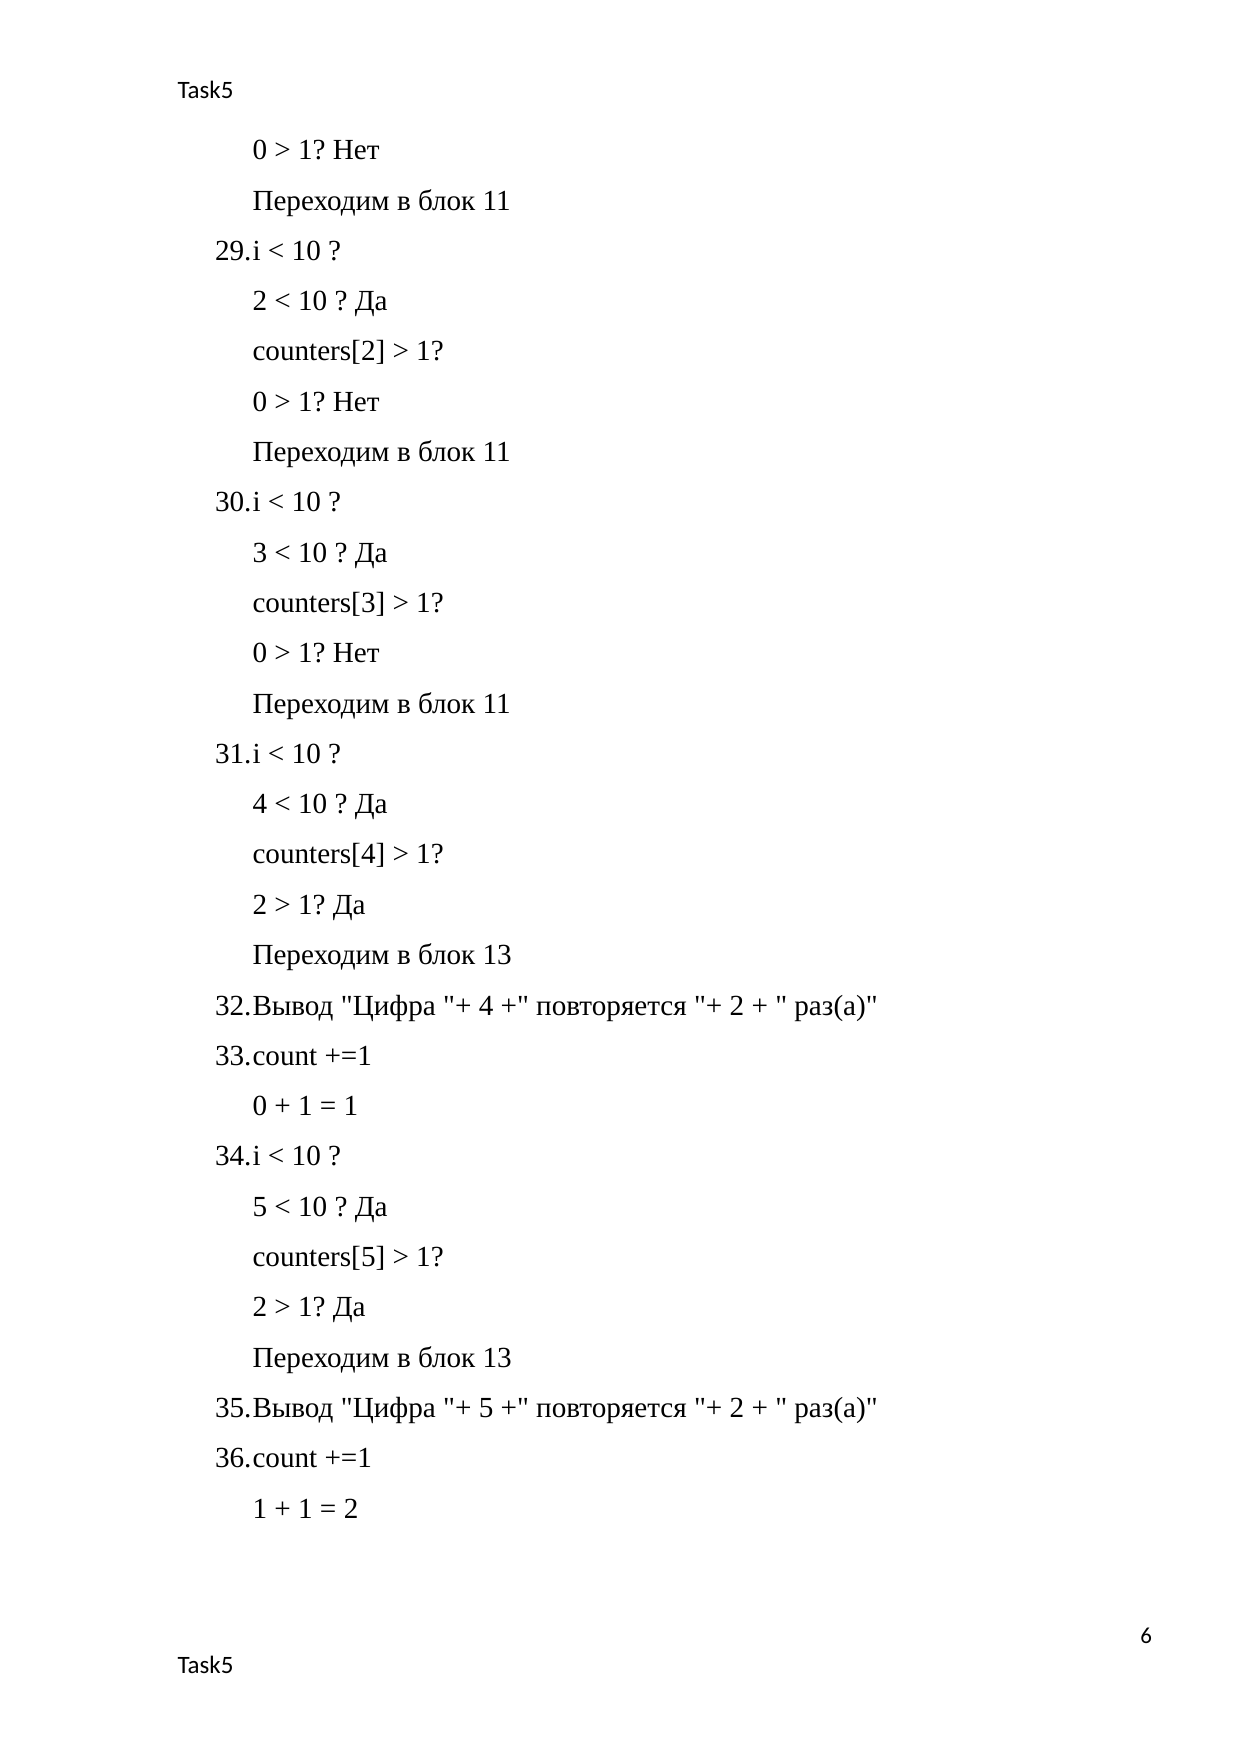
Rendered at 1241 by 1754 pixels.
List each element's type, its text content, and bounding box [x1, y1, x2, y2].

list Переходим в блок 13 [252, 1340, 1152, 1373]
list i < 10 ? 2 < 10 ? Да [215, 233, 1152, 317]
list Переходим в блок 11 [252, 686, 1152, 719]
list 0 > 1? Нет [252, 635, 1152, 669]
list i < 10 ? 4 < 10 ? Да [215, 736, 1152, 820]
list counters[5] > 1? [252, 1239, 1152, 1273]
list 0 > 1? Нет [252, 384, 1152, 417]
list Вывод "Цифра "+ 4 +" повторяется "+ 2 + " раз(а)" [215, 988, 1152, 1021]
list Переходим в блок 11 [252, 434, 1152, 468]
list 1 + 1 = 2 [252, 1491, 1152, 1524]
list Вывод "Цифра "+ 5 +" повторяется "+ 2 + " раз(а)" [215, 1390, 1152, 1424]
list count +=1 [215, 1038, 1152, 1071]
list Переходим в блок 11 [252, 183, 1152, 216]
list counters[4] > 1? [252, 837, 1152, 870]
list i < 10 ? 3 < 10 ? Да [215, 484, 1152, 568]
list counters[2] > 1? [252, 333, 1152, 367]
list Переходим в блок 13 [252, 937, 1152, 971]
list counters[3] > 1? [252, 585, 1152, 619]
list 2 > 1? Да [252, 1289, 1152, 1323]
list count +=1 [215, 1440, 1152, 1474]
list i < 10 ? 5 < 10 ? Да [215, 1138, 1152, 1222]
list 0 + 1 = 1 [252, 1088, 1152, 1122]
list 2 > 1? Да [252, 887, 1152, 921]
list 0 > 1? Нет [252, 132, 1152, 166]
